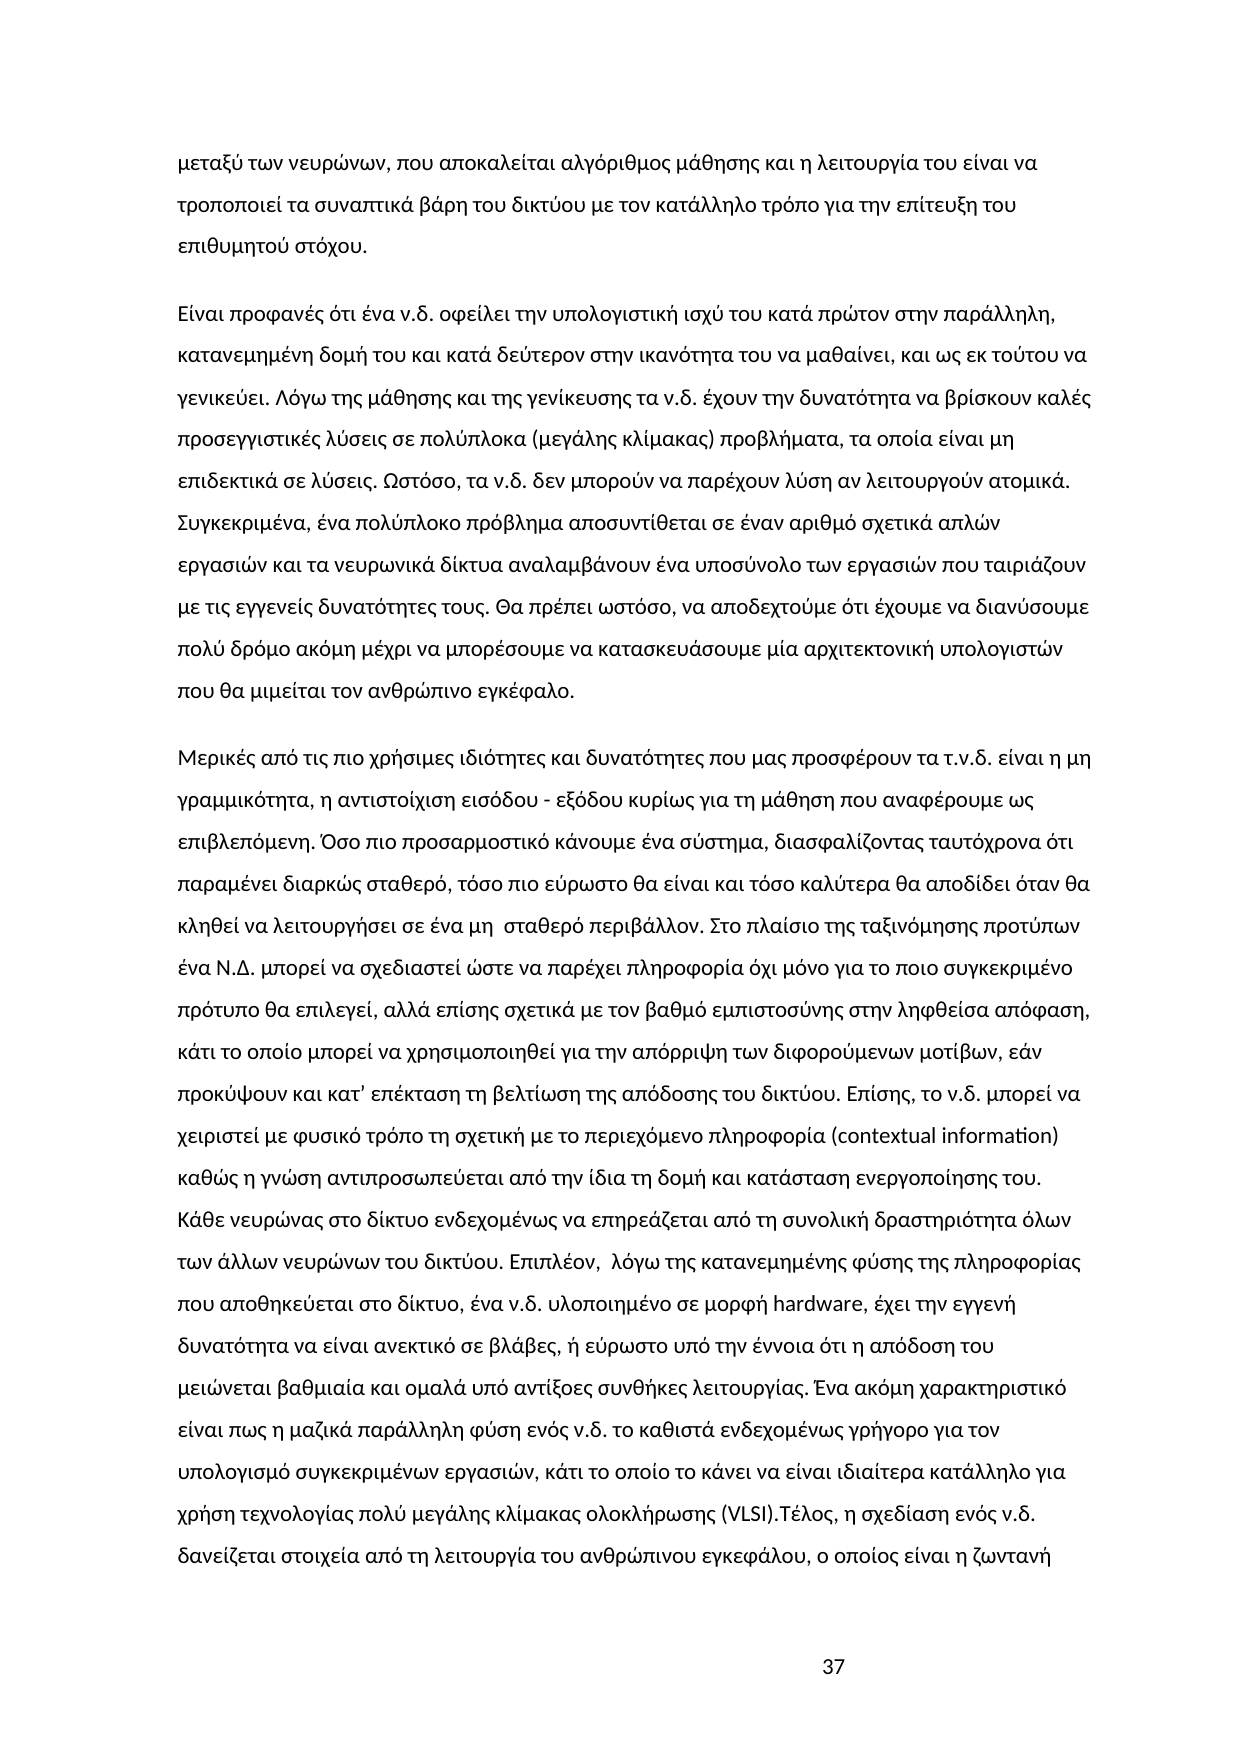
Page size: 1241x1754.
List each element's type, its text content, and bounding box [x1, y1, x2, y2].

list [177, 148, 1092, 260]
list Είναι προφανές ότι ένα ν.δ. οφείλει την υπολογιστική ισχύ του κατά πρώτον στην παράλληλη, κατανεμημένη δομή του και κατά δεύτερον στην ικανότητα του να μαθαίνει, και ως εκ τούτου να γενικεύει. Λόγω της μάθησης και της γενίκευσης τα ν.δ. έχουν την δυνατότητα να βρίσκουν καλές προσεγγιστικές λύσεις σε πολύπλοκα (μεγάλης κλίμακας) προβλήματα, τα οποία είναι μη επιδεκτικά σε λύσεις. Ωστόσο, τα ν.δ. δεν μπορούν να παρέχουν λύση αν λειτουργούν ατομικά. Συγκεκριμένα, ένα πολύπλοκο πρόβλημα αποσυντίθεται σε έναν αριθμό σχετικά απλών εργασιών και τα νευρωνικά δίκτυα αναλαμβάνουν ένα υποσύνολο των εργασιών που ταιριάζουν με τις εγγενείς δυνατότητες τους. Θα πρέπει ωστόσο, να αποδεχτούμε ότι έχουμε να διανύσουμε πολύ δρόμο ακόμη μέχρι να μπορέσουμε να κατασκευάσουμε μία αρχιτεκτονική υπολογιστών που θα μιμείται τον ανθρώπινο εγκέφαλο. [177, 299, 1092, 704]
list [177, 743, 1092, 1569]
